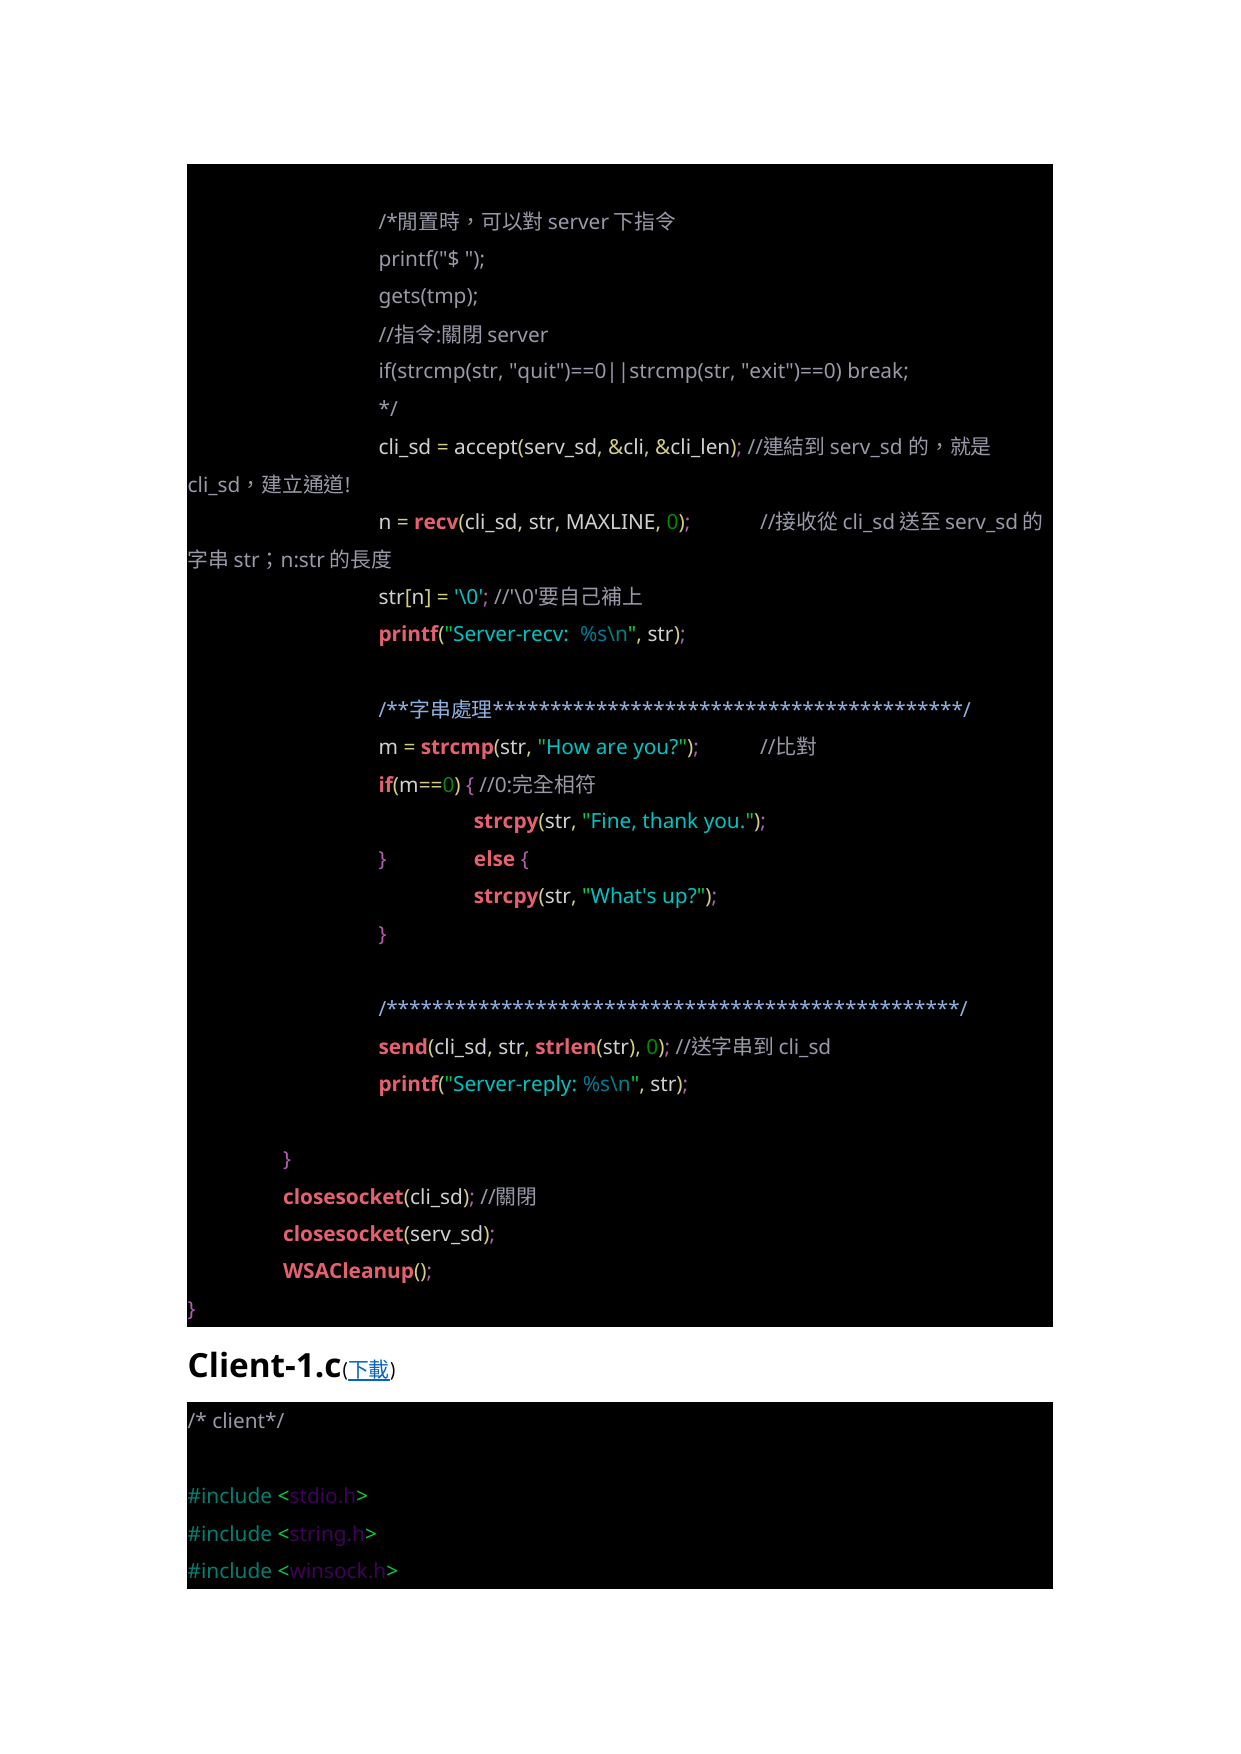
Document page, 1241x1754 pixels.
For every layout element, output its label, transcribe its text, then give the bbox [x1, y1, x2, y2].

text //指令:關閉server [187, 314, 1053, 352]
text if(strcmp(str, "quit")==0||strcmp(str, "exit")==0) break; [187, 352, 1053, 389]
text closesocket(cli_sd); //關閉 [187, 1177, 1053, 1214]
text n = recv(cli_sd, str, MAXLINE, 0); //接收從cli_sd送至serv_sd的字串str；n:str的長度 [187, 502, 1053, 577]
text m = strcmp(str, "How are you?"); //比對 [187, 727, 1053, 764]
text /**字串處理*****************************************/ [187, 689, 1053, 727]
text #include <stdio.h> [187, 1477, 1053, 1514]
text } [187, 1289, 1053, 1327]
text } else { [187, 839, 1053, 877]
text closesocket(serv_sd); [187, 1214, 1053, 1252]
text WSACleanup(); [187, 1252, 1053, 1289]
text /**************************************************/ [187, 989, 1053, 1027]
text strcpy(str, "What's up?"); [187, 877, 1053, 914]
text /*閒置時，可以對server下指令 [187, 202, 1053, 239]
text } [187, 914, 1053, 952]
text printf("Server-recv: %s\n", str); [187, 614, 1053, 652]
text #include <winsock.h> [187, 1552, 1053, 1589]
text if(m==0) { //0:完全相符 [187, 764, 1053, 802]
text } [187, 1139, 1053, 1177]
text send(cli_sd, str, strlen(str), 0); //送字串到cli_sd [187, 1027, 1053, 1064]
text */ [187, 389, 1053, 427]
text str[n] = '\0'; //'\0'要自己補上 [187, 577, 1053, 614]
text /* client*/ [187, 1402, 1053, 1439]
text strcpy(str, "Fine, thank you."); [187, 802, 1053, 839]
text printf("Server-reply: %s\n", str); [187, 1064, 1053, 1102]
text Client-1.c(下載) [187, 1327, 1053, 1402]
text gets(tmp); [187, 277, 1053, 314]
text #include <string.h> [187, 1514, 1053, 1552]
text printf("$ "); [187, 239, 1053, 277]
text cli_sd = accept(serv_sd, &cli, &cli_len); //連結到serv_sd 的，就是cli_sd，建立通道! [187, 427, 1053, 502]
